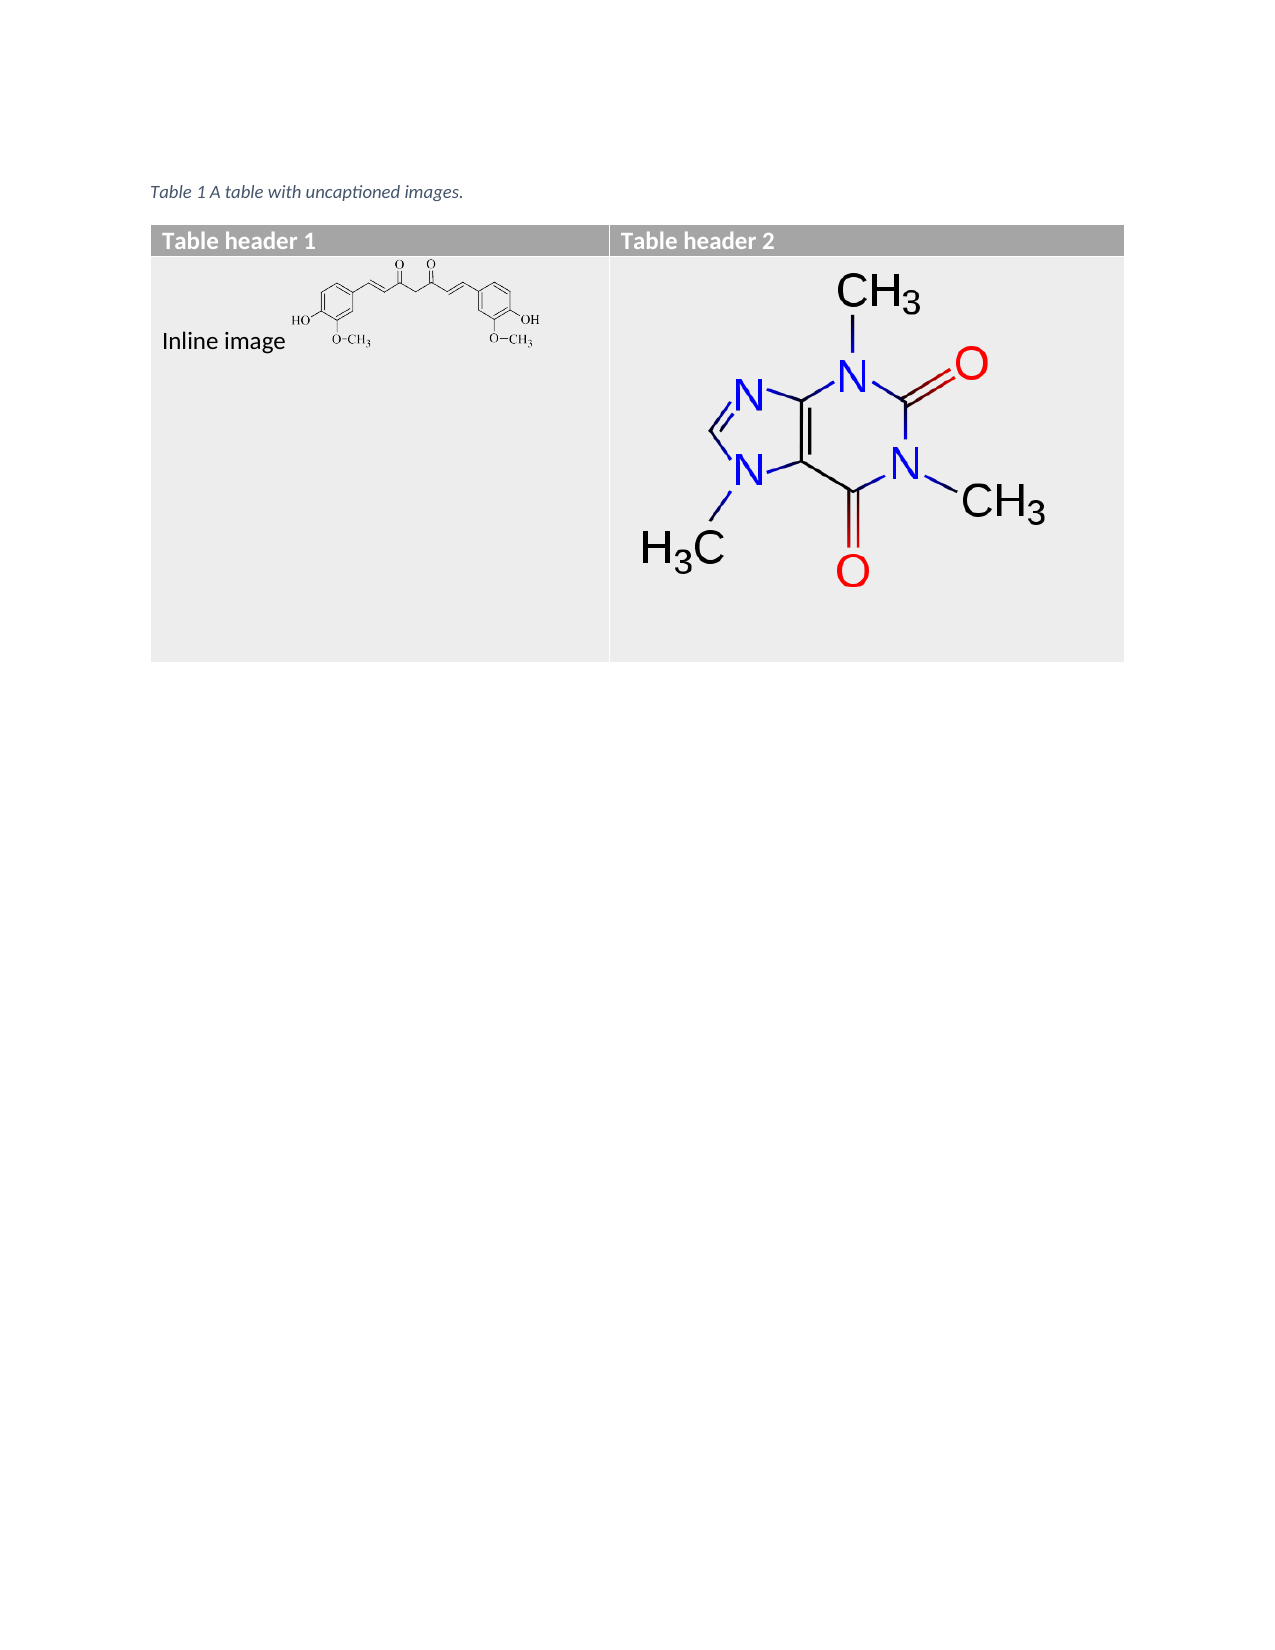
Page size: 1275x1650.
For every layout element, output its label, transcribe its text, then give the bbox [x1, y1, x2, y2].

table_cell Inline image [151, 257, 609, 662]
picture [620, 256, 1059, 601]
table_header Table header 2 [610, 225, 1124, 256]
text Table 1 A table with uncaptioned images. [150, 181, 1125, 203]
picture [291, 256, 540, 350]
table_header Table header 1 [151, 225, 609, 256]
table_cell [610, 257, 1124, 662]
